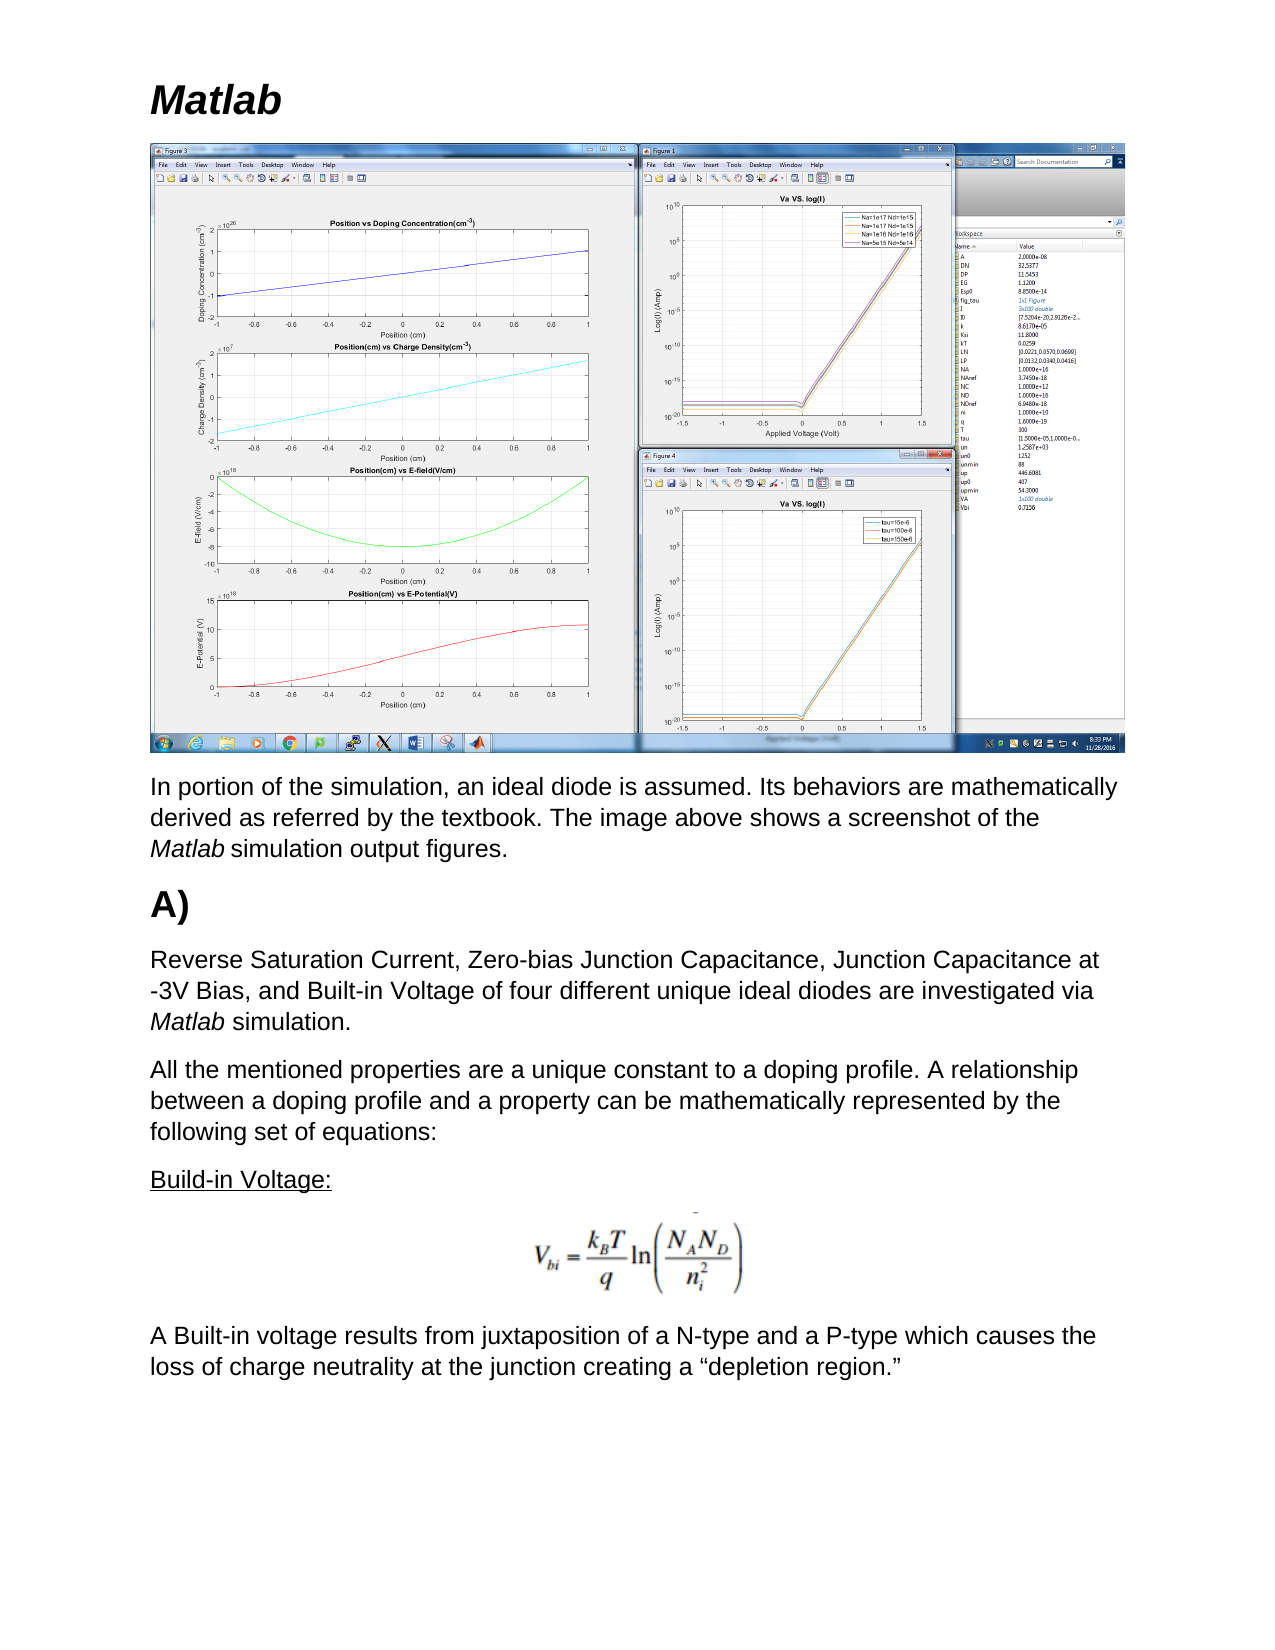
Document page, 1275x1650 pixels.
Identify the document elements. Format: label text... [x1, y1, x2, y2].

text All the mentioned properties are a unique constant to a doping profile. A relationship between a doping profile and a property can be mathematically represented by the following set of equations: [150, 1055, 1125, 1146]
picture [150, 143, 1125, 753]
text A Built-in voltage results from juxtaposition of a N-type and a P-type which causes the loss of charge neutrality at the junction creating a “depletion region.” [150, 1321, 1125, 1380]
text Matlab [150, 75, 1125, 123]
picture [524, 1212, 751, 1302]
text A) [150, 882, 1125, 925]
text Build-in Voltage: [150, 1164, 1125, 1193]
text In portion of the simulation, an ideal diode is assumed. Its behaviors are mathematically derived as referred by the textbook. The image above shows a screenshot of the Matlab simulation output figures. [150, 772, 1125, 863]
text Reverse Saturation Current, Zero-bias Junction Capacitance, Junction Capacitance at -3V Bias, and Built-in Voltage of four different unique ideal diodes are investigated via Matlab simulation. [150, 945, 1125, 1036]
